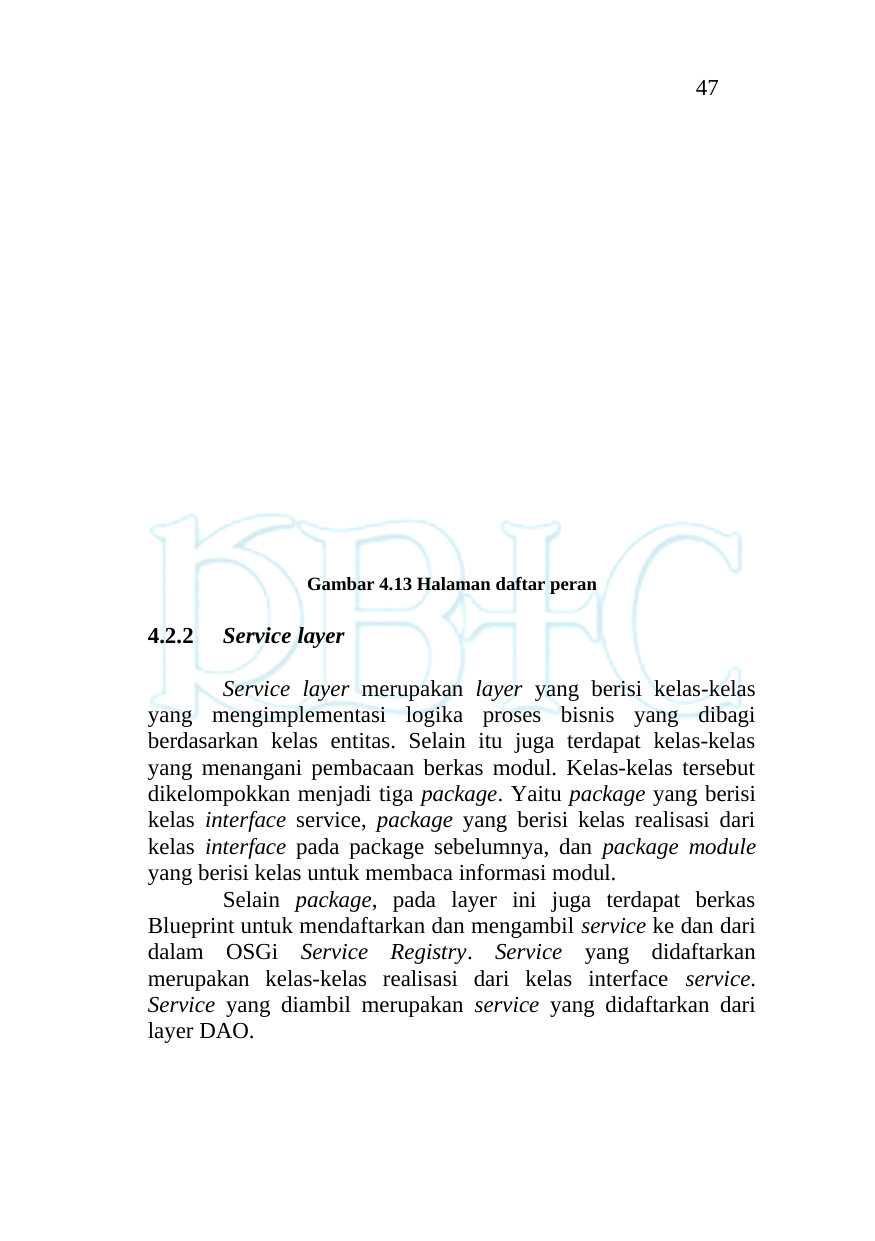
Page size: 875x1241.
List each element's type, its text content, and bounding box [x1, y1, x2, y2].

text Selain package, pada layer ini juga terdapat berkas Blueprint untuk mendaftarkan dan mengambil service ke dan dari dalam OSGi Service Registry. Service yang didaftarkan merupakan kelas-kelas realisasi dari kelas interface service. Service yang diambil merupakan service yang didaftarkan dari layer DAO. [148, 886, 756, 1044]
subtitle Service layer [148, 622, 756, 648]
text Service layer merupakan layer yang berisi kelas-kelas yang mengimplementasi logika proses bisnis yang dibagi berdasarkan kelas entitas. Selain itu juga terdapat kelas-kelas yang menangani pembacaan berkas modul. Kelas-kelas tersebut dikelompokkan menjadi tiga package. Yaitu package yang berisi kelas interface service, package yang berisi kelas realisasi dari kelas interface pada package sebelumnya, dan package module yang berisi kelas untuk membaca informasi modul. [148, 675, 756, 886]
